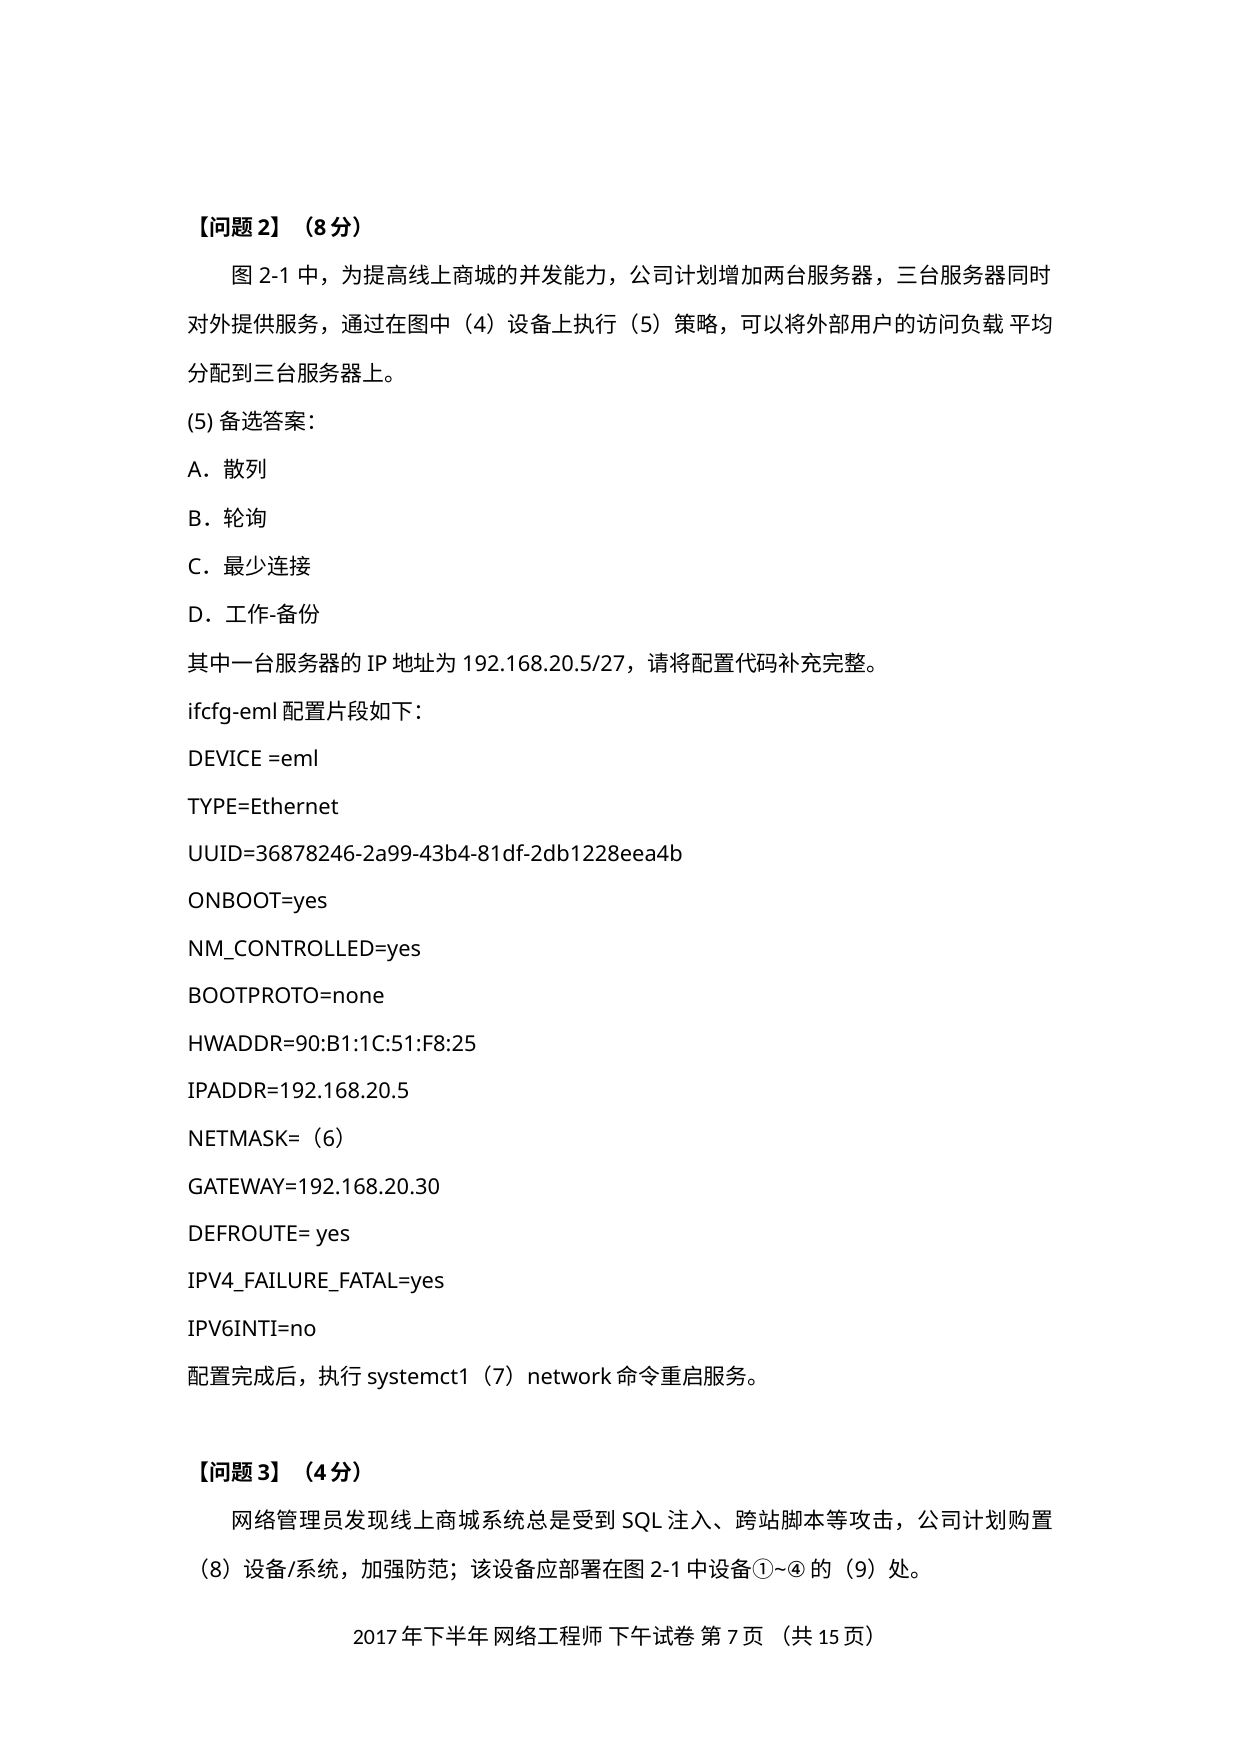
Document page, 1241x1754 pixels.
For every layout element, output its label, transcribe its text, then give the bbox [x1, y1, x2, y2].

text NETMASK=（6） [187, 1121, 1053, 1153]
text NM_CONTROLLED=yes [187, 931, 1053, 964]
text DEVICE =eml [187, 742, 1053, 774]
text IPV4_FAILURE_FATAL=yes [187, 1264, 1053, 1297]
text 图 2-1 中，为提高线上商城的并发能力，公司计划增加两台服务器，三台服务器同时对外提供服务，通过在图中（4）设备上执行（5）策略，可以将外部用户的访问负载 平均分配到三台服务器上。 [187, 258, 1053, 388]
text TYPE=Ethernet [187, 789, 1053, 822]
text IPV6INTI=no [187, 1312, 1053, 1344]
text (5) 备选答案： [187, 403, 1053, 436]
text BOOTPROTO=none [187, 979, 1053, 1011]
text GATEWAY=192.168.20.30 [187, 1169, 1053, 1202]
text IPADDR=192.168.20.5 [187, 1074, 1053, 1106]
text B．轮询 [187, 500, 1053, 533]
text 【问题3】（4分） [187, 1455, 1053, 1487]
text HWADDR=90:B1:1C:51:F8:25 [187, 1026, 1053, 1059]
text C．最少连接 [187, 548, 1053, 581]
text 【问题2】（8分） [187, 209, 1053, 242]
text ifcfg-eml配置片段如下： [187, 693, 1053, 726]
text A．散列 [187, 452, 1053, 484]
text ONBOOT=yes [187, 884, 1053, 917]
text 配置完成后，执行systemct1（7）network命令重启服务。 [187, 1359, 1053, 1391]
text DEFROUTE= yes [187, 1217, 1053, 1249]
text 其中一台服务器的IP地址为192.168.20.5/27，请将配置代码补充完整。 [187, 645, 1053, 678]
text D．工作-备份 [187, 597, 1053, 629]
text UUID=36878246-2a99-43b4-81df-2db1228eea4b [187, 837, 1053, 869]
text 网络管理员发现线上商城系统总是受到SQL注入、跨站脚本等攻击，公司计划购置（8）设备/系统，加强防范；该设备应部署在图2-1中设备①~④的（9）处。 [187, 1503, 1053, 1584]
